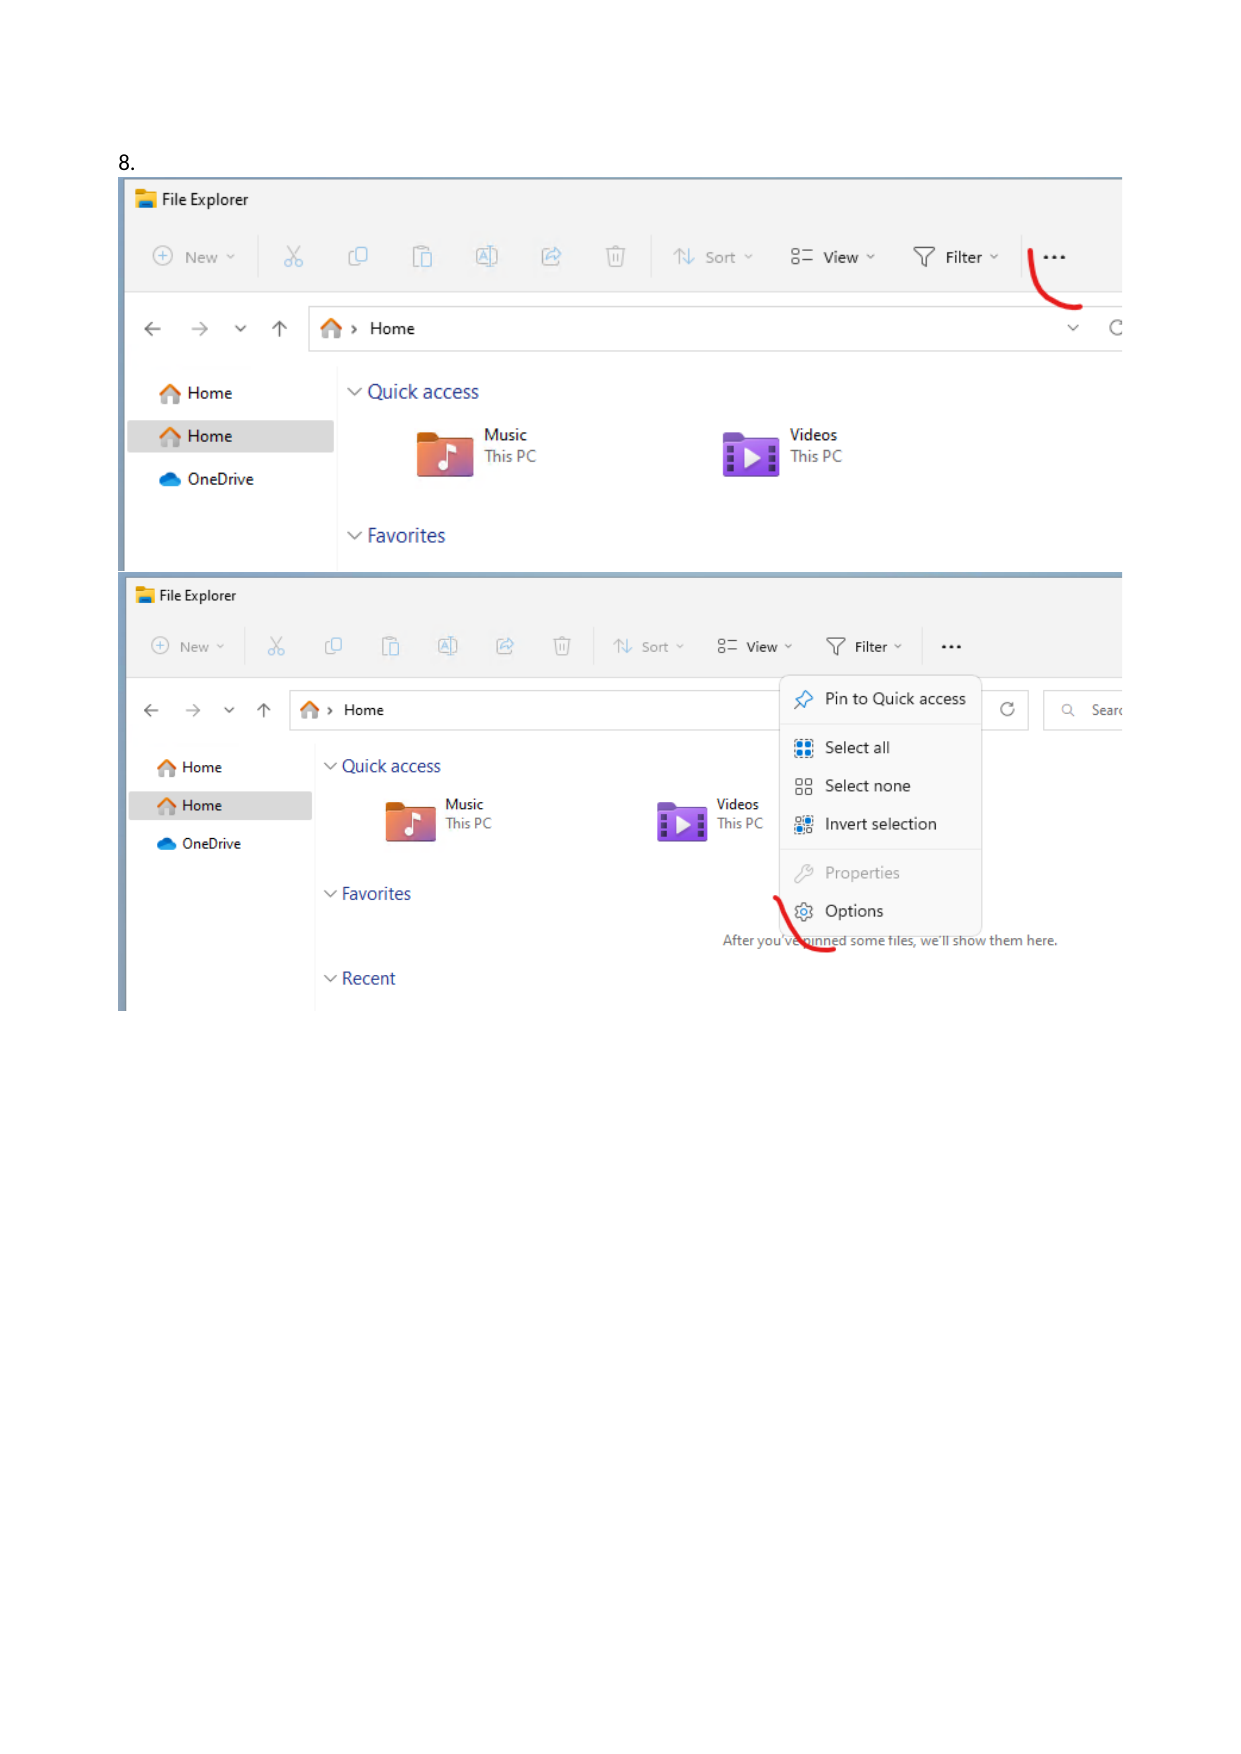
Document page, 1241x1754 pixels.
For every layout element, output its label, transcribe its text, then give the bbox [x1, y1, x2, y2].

picture [118, 177, 1123, 571]
text 8. [118, 148, 1122, 177]
picture [118, 572, 1123, 1011]
